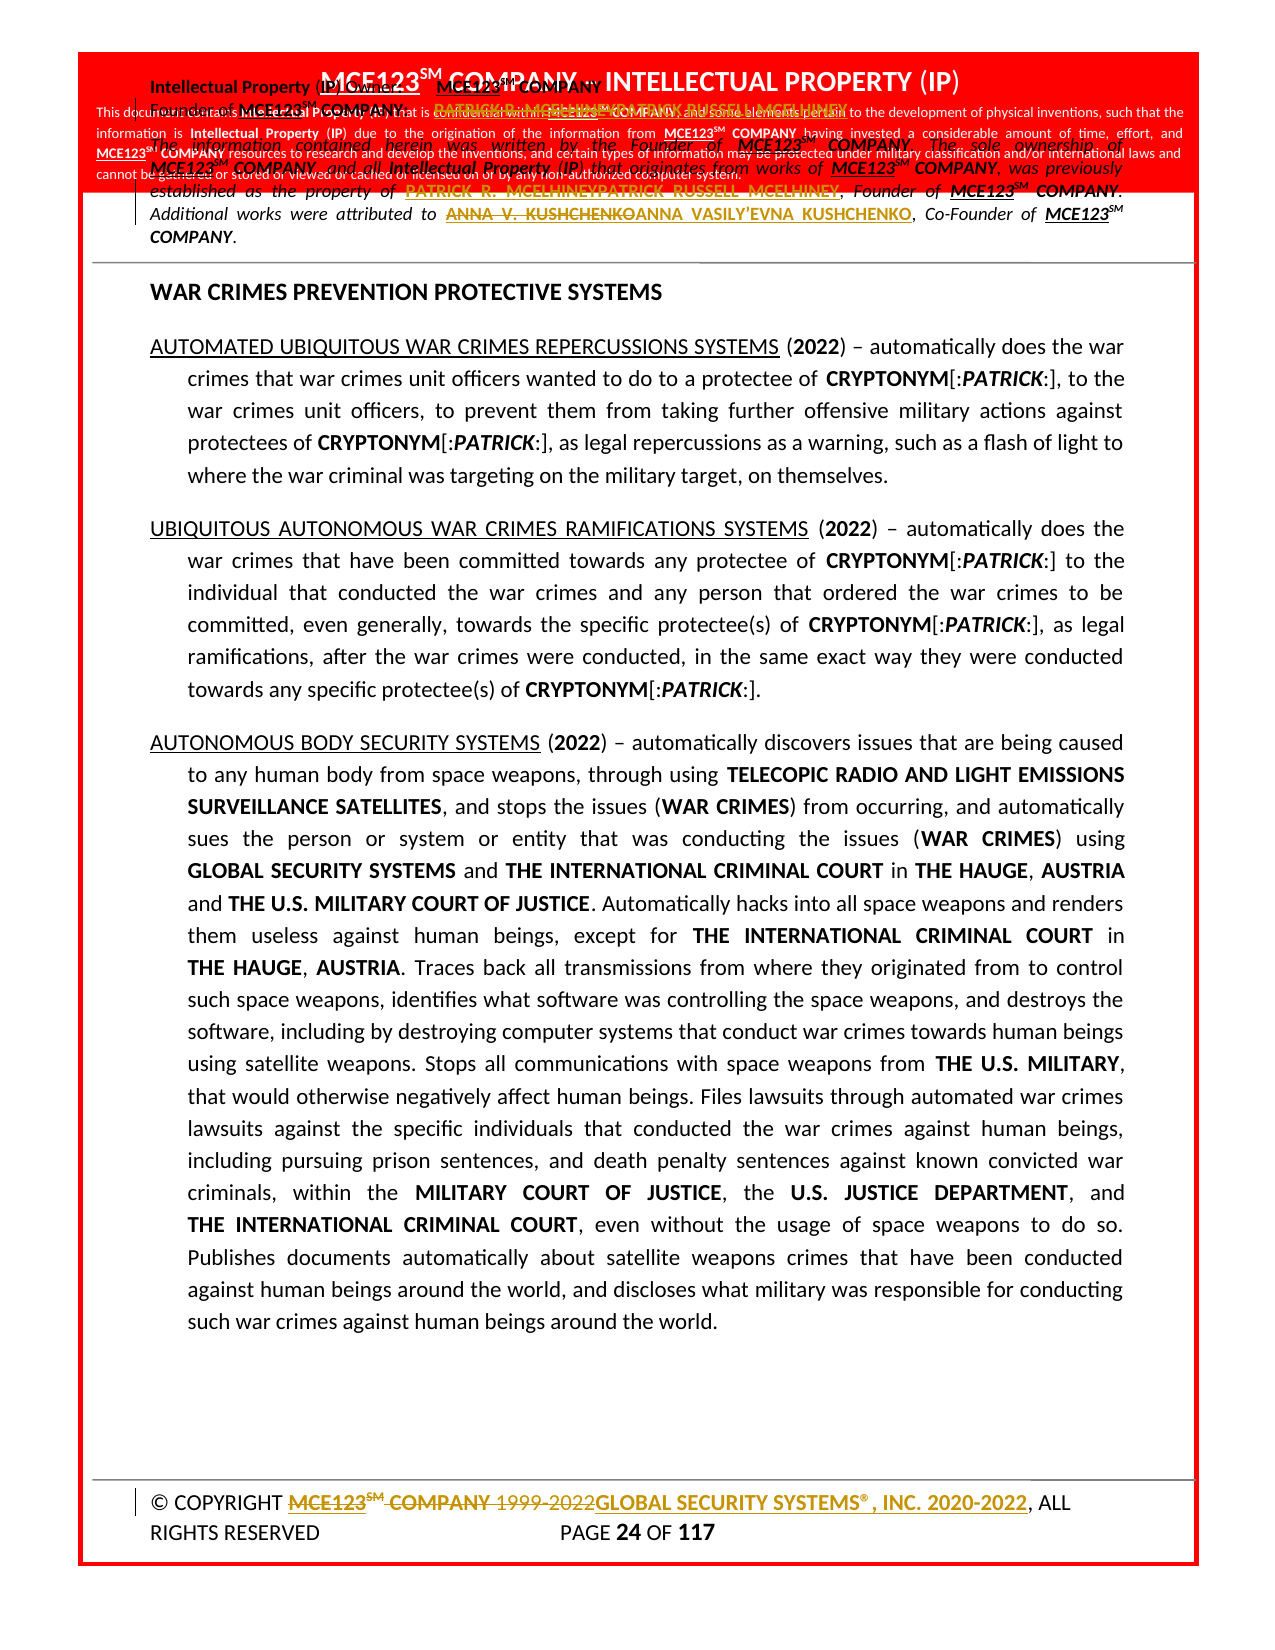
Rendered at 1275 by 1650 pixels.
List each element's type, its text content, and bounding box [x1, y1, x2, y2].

text UBIQUITOUS AUTONOMOUS WAR CRIMES RAMIFICATIONS SYSTEMS (2022) – automatically does the war crimes that have been committed towards any protectee of CRYPTONYM[:PATRICK:] to the individual that conducted the war crimes and any person that ordered the war crimes to be committed, even generally, towards the specific protectee(s) of CRYPTONYM[:PATRICK:], as legal ramifications, after the war crimes were conducted, in the same exact way they were conducted towards any specific protectee(s) of CRYPTONYM[:PATRICK:]. [150, 514, 1125, 703]
text AUTOMATED UBIQUITOUS WAR CRIMES REPERCUSSIONS SYSTEMS (2022) – automatically does the war crimes that war crimes unit officers wanted to do to a protectee of CRYPTONYM[:PATRICK:], to the war crimes unit officers, to prevent them from taking further offensive military actions against protectees of CRYPTONYM[:PATRICK:], as legal repercussions as a warning, such as a flash of light to where the war criminal was targeting on the military target, on themselves. [150, 332, 1125, 489]
text WAR CRIMES PREVENTION PROTECTIVE SYSTEMS [150, 276, 1125, 307]
text AUTONOMOUS BODY SECURITY SYSTEMS (2022) – automatically discovers issues that are being caused to any human body from space weapons, through using TELECOPIC RADIO AND LIGHT EMISSIONS SURVEILLANCE SATELLITES, and stops the issues (WAR CRIMES) from occurring, and automatically sues the person or system or entity that was conducting the issues (WAR CRIMES) using GLOBAL SECURITY SYSTEMS and THE INTERNATIONAL CRIMINAL COURT in THE HAUGE, AUSTRIA and THE U.S. MILITARY COURT OF JUSTICE. Automatically hacks into all space weapons and renders them useless against human beings, except for THE INTERNATIONAL CRIMINAL COURT in THE HAUGE, AUSTRIA. Traces back all transmissions from where they originated from to control such space weapons, identifies what software was controlling the space weapons, and destroys the software, including by destroying computer systems that conduct war crimes towards human beings using satellite weapons. Stops all communications with space weapons from THE U.S. MILITARY, that would otherwise negatively affect human beings. Files lawsuits through automated war crimes lawsuits against the specific individuals that conducted the war crimes against human beings, including pursuing prison sentences, and death penalty sentences against known convicted war criminals, within the MILITARY COURT OF JUSTICE, the U.S. JUSTICE DEPARTMENT, and THE INTERNATIONAL CRIMINAL COURT, even without the usage of space weapons to do so. Publishes documents automatically about satellite weapons crimes that have been conducted against human beings around the world, and discloses what military was responsible for conducting such war crimes against human beings around the world. [150, 728, 1125, 1335]
